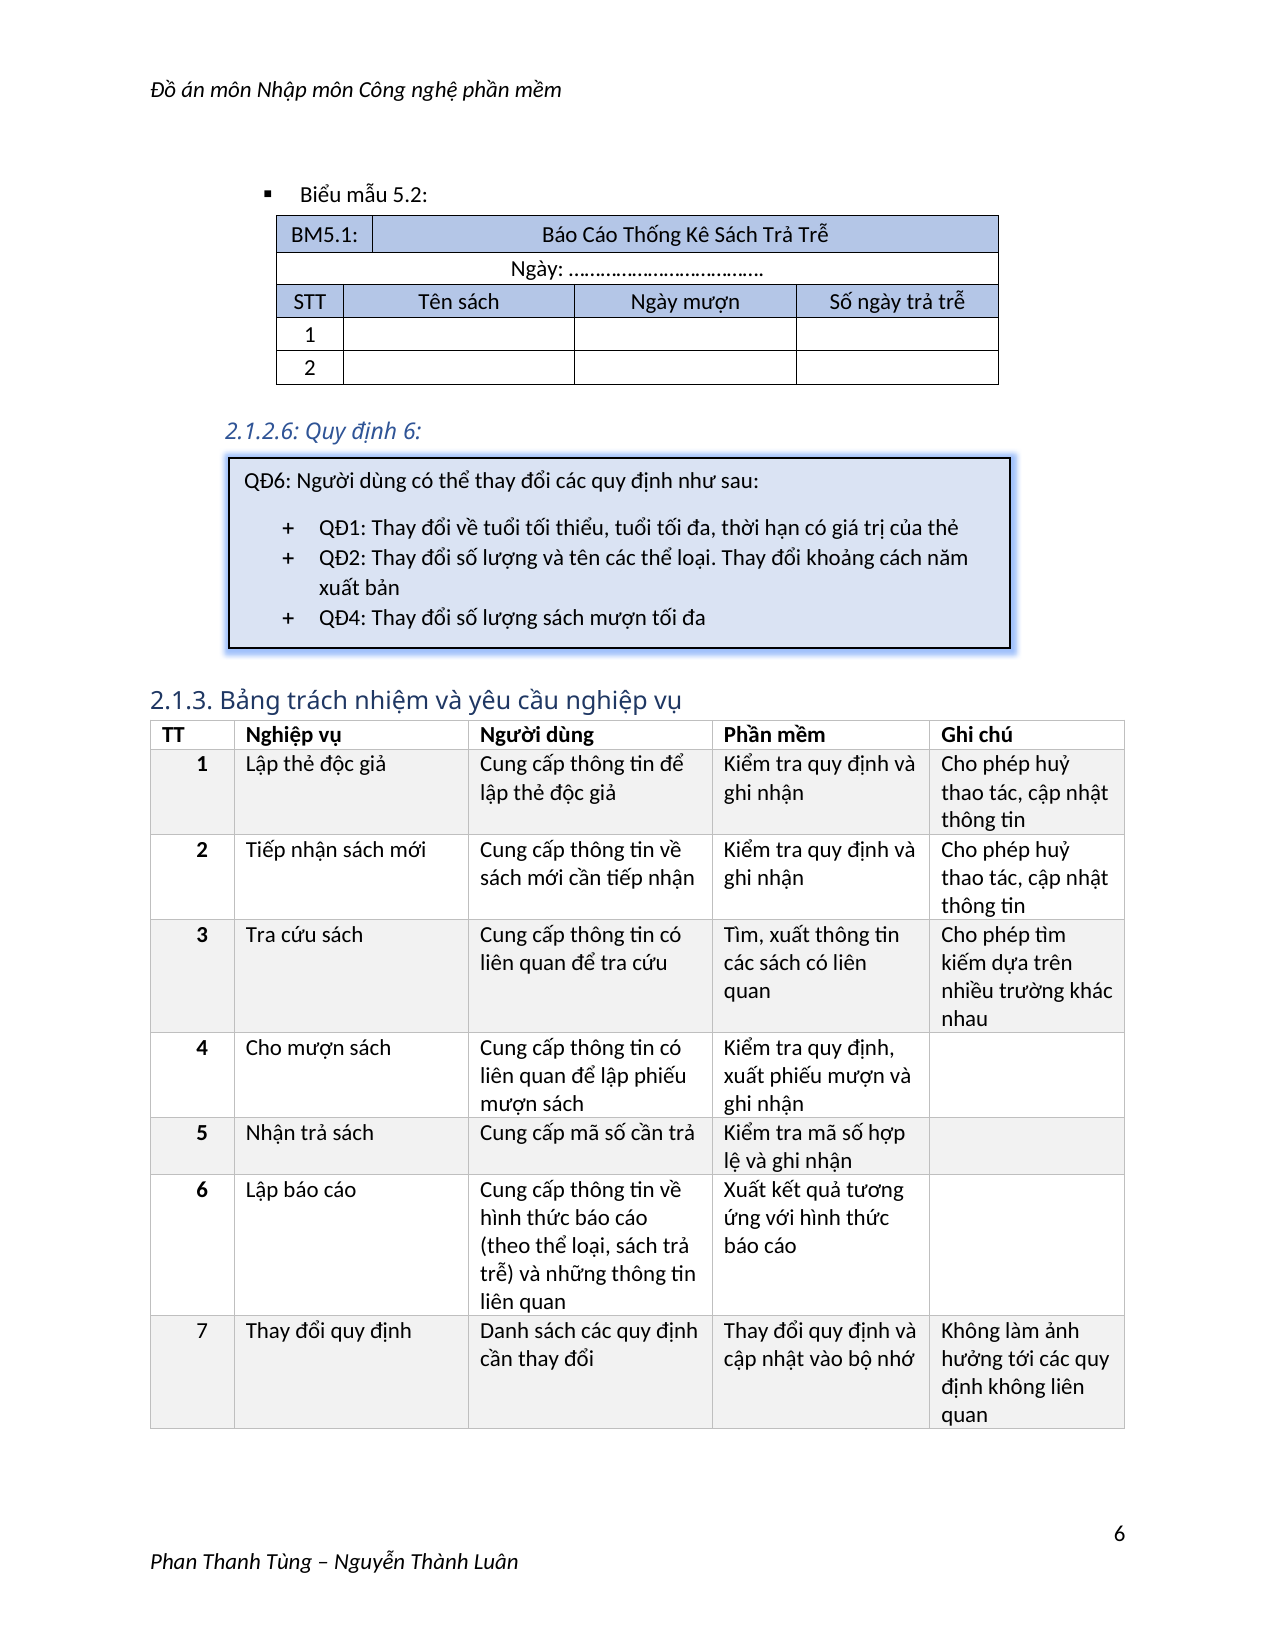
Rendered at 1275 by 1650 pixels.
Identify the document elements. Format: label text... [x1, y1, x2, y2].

table_cell Cho phép huỷ thao tác, cập nhật thông tin [930, 835, 1124, 919]
table_header Nghiệp vụ [235, 721, 468, 748]
table_cell Cung cấp mã số cần trả [469, 1118, 712, 1174]
table_cell [930, 1118, 1124, 1174]
table_cell [151, 920, 234, 1032]
table_cell Ngày: ………………………………. [277, 253, 998, 284]
table_cell [797, 351, 998, 383]
table_cell Tra cứu sách [235, 920, 468, 1032]
table_cell [151, 1118, 234, 1174]
subtitle 2.1.3. Bảng trách nhiệm và yêu cầu nghiệp vụ [150, 683, 1125, 717]
table_cell STT [277, 285, 343, 317]
table_cell [151, 1316, 234, 1428]
table_cell 1 [277, 318, 343, 350]
table_cell [344, 318, 574, 350]
table_cell [151, 1175, 234, 1315]
table_cell 2 [277, 351, 343, 383]
table_cell Kiểm tra quy định và ghi nhận [713, 750, 929, 834]
table_cell [930, 1033, 1124, 1117]
subtitle 2.1.2.6: Quy định 6: [150, 414, 1125, 446]
table_cell [930, 1175, 1124, 1315]
table_cell Cung cấp thông tin có liên quan để lập phiếu mượn sách [469, 1033, 712, 1117]
table_cell [151, 1033, 234, 1117]
table_cell Cho phép huỷ thao tác, cập nhật thông tin [930, 750, 1124, 834]
table_cell Kiểm tra quy định, xuất phiếu mượn và ghi nhận [713, 1033, 929, 1117]
table_cell Nhận trả sách [235, 1118, 468, 1174]
table_cell [151, 750, 234, 834]
table_cell Không làm ảnh hưởng tới các quy định không liên quan [930, 1316, 1124, 1428]
table_header Người dùng [469, 721, 712, 748]
table_header Phần mềm [713, 721, 929, 748]
table_cell Kiểm tra quy định và ghi nhận [713, 835, 929, 919]
table_cell [797, 318, 998, 350]
table_cell Thay đổi quy định và cập nhật vào bộ nhớ [713, 1316, 929, 1428]
table_cell Ngày mượn [575, 285, 796, 317]
table_cell [344, 351, 574, 383]
table_cell [151, 835, 234, 919]
table_cell Cung cấp thông tin về hình thức báo cáo (theo thể loại, sách trả trễ) và những thông tin liên quan [469, 1175, 712, 1315]
table_cell [575, 318, 796, 350]
table_cell Tên sách [344, 285, 574, 317]
table_cell Cung cấp thông tin về sách mới cần tiếp nhận [469, 835, 712, 919]
table_cell Cho phép tìm kiếm dựa trên nhiều trường khác nhau [930, 920, 1124, 1032]
list Biểu mẫu 5.2: [262, 180, 1125, 208]
table_cell [575, 351, 796, 383]
table_cell Cho mượn sách [235, 1033, 468, 1117]
table_cell Thay đổi quy định [235, 1316, 468, 1428]
table_cell Xuất kết quả tương ứng với hình thức báo cáo [713, 1175, 929, 1315]
table_cell Lập báo cáo [235, 1175, 468, 1315]
table_cell Cung cấp thông tin để lập thẻ độc giả [469, 750, 712, 834]
table_cell Cung cấp thông tin có liên quan để tra cứu [469, 920, 712, 1032]
table_cell Tìm, xuất thông tin các sách có liên quan [713, 920, 929, 1032]
table_cell Danh sách các quy định cần thay đổi [469, 1316, 712, 1428]
table_cell Kiểm tra mã số hợp lệ và ghi nhận [713, 1118, 929, 1174]
table_cell Tiếp nhận sách mới [235, 835, 468, 919]
table_header TT [151, 721, 234, 748]
table_cell Lập thẻ độc giả [235, 750, 468, 834]
table_header Ghi chú [930, 721, 1124, 748]
table_header Báo Cáo Thống Kê Sách Trả Trễ [373, 216, 998, 252]
table_cell Số ngày trả trễ [797, 285, 998, 317]
table_header BM5.1: [277, 216, 372, 252]
